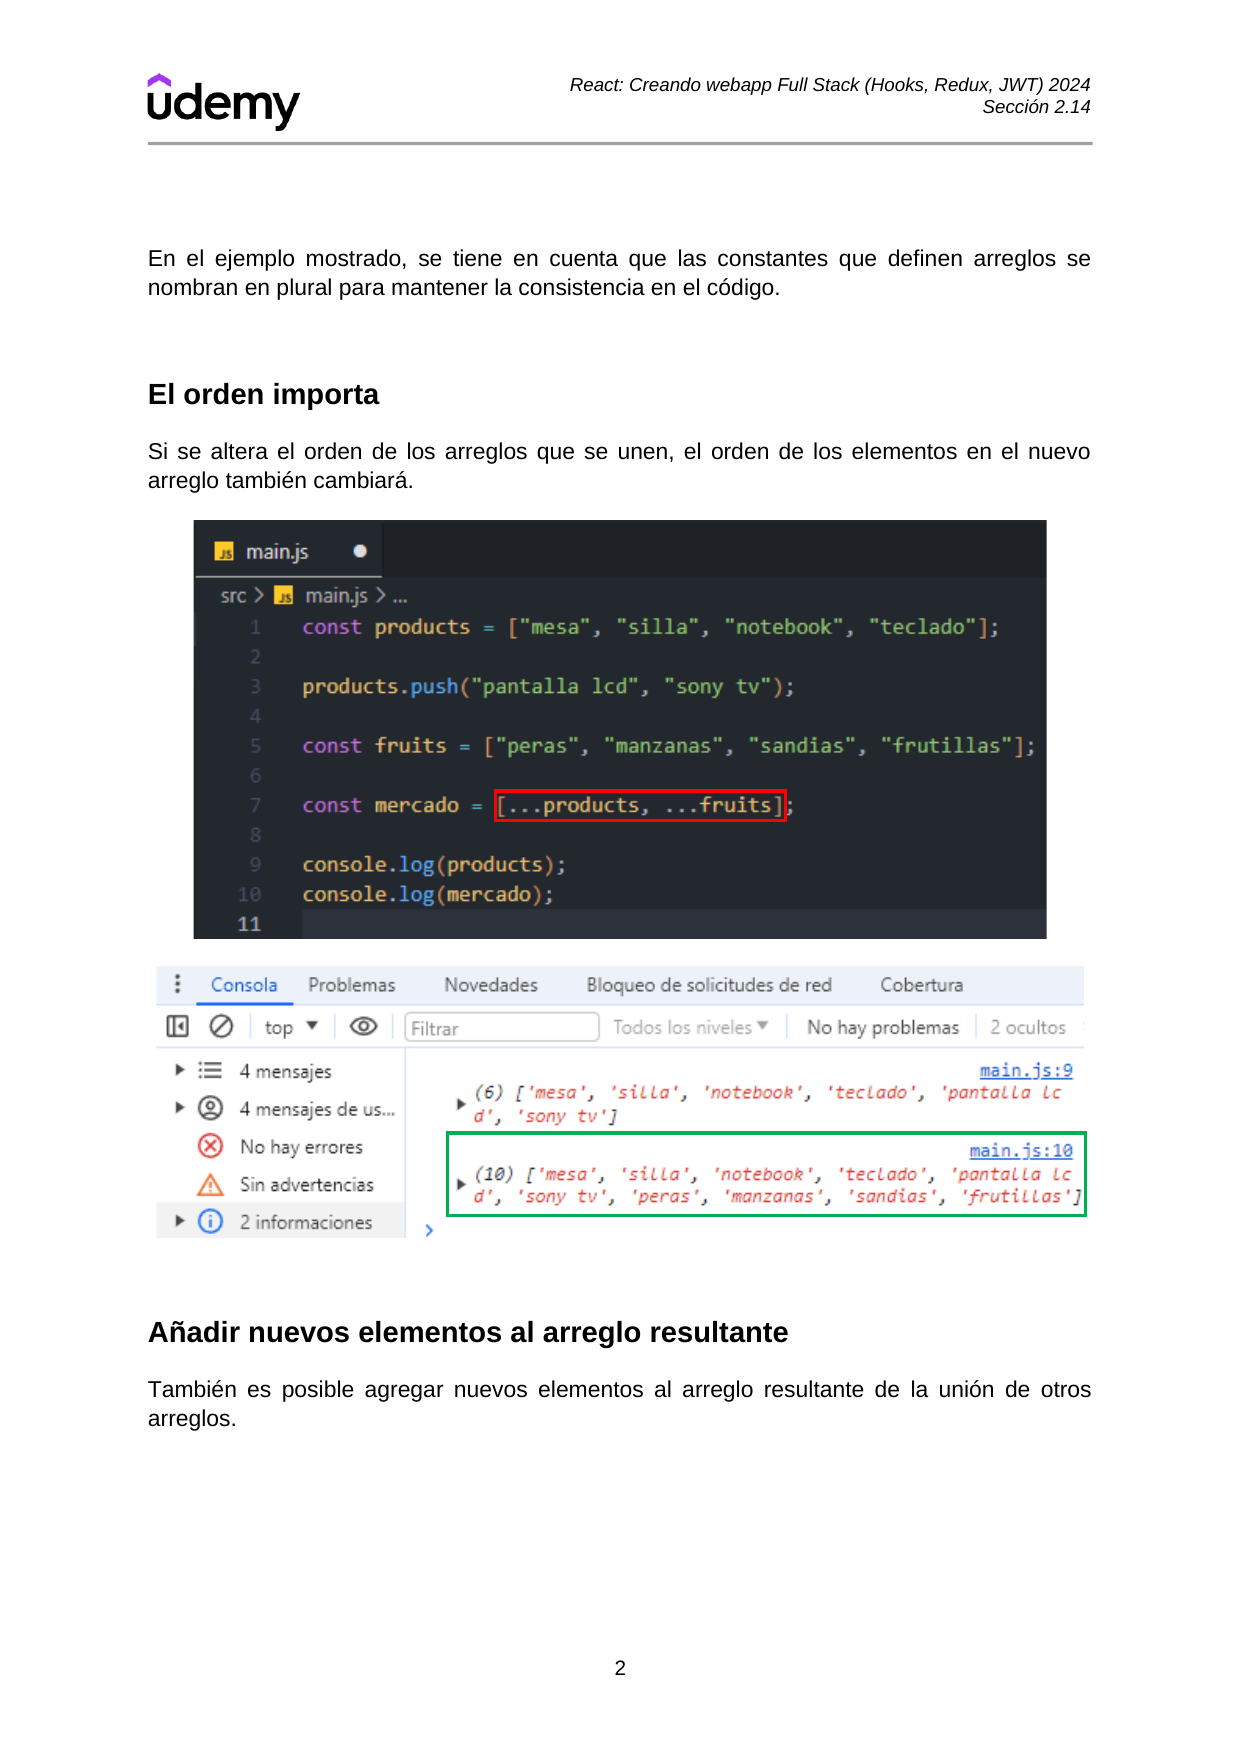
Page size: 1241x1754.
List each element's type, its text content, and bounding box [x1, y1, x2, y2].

text En el ejemplo mostrado, se tiene en cuenta que las constantes que definen arreglos se nombran en plural para mantener la consistencia en el código. [148, 245, 1092, 300]
picture [156, 966, 1085, 1238]
picture [193, 520, 1047, 939]
text También es posible agregar nuevos elementos al arreglo resultante de la unión de otros arreglos. [148, 1376, 1092, 1431]
picture [147, 73, 301, 131]
picture [449, 1135, 1084, 1214]
text Si se altera el orden de los arreglos que se unen, el orden de los elementos en el nuevo arreglo también cambiará. [148, 438, 1092, 493]
text El orden importa [148, 377, 1092, 411]
text Añadir nuevos elementos al arreglo resultante [148, 1315, 1092, 1348]
